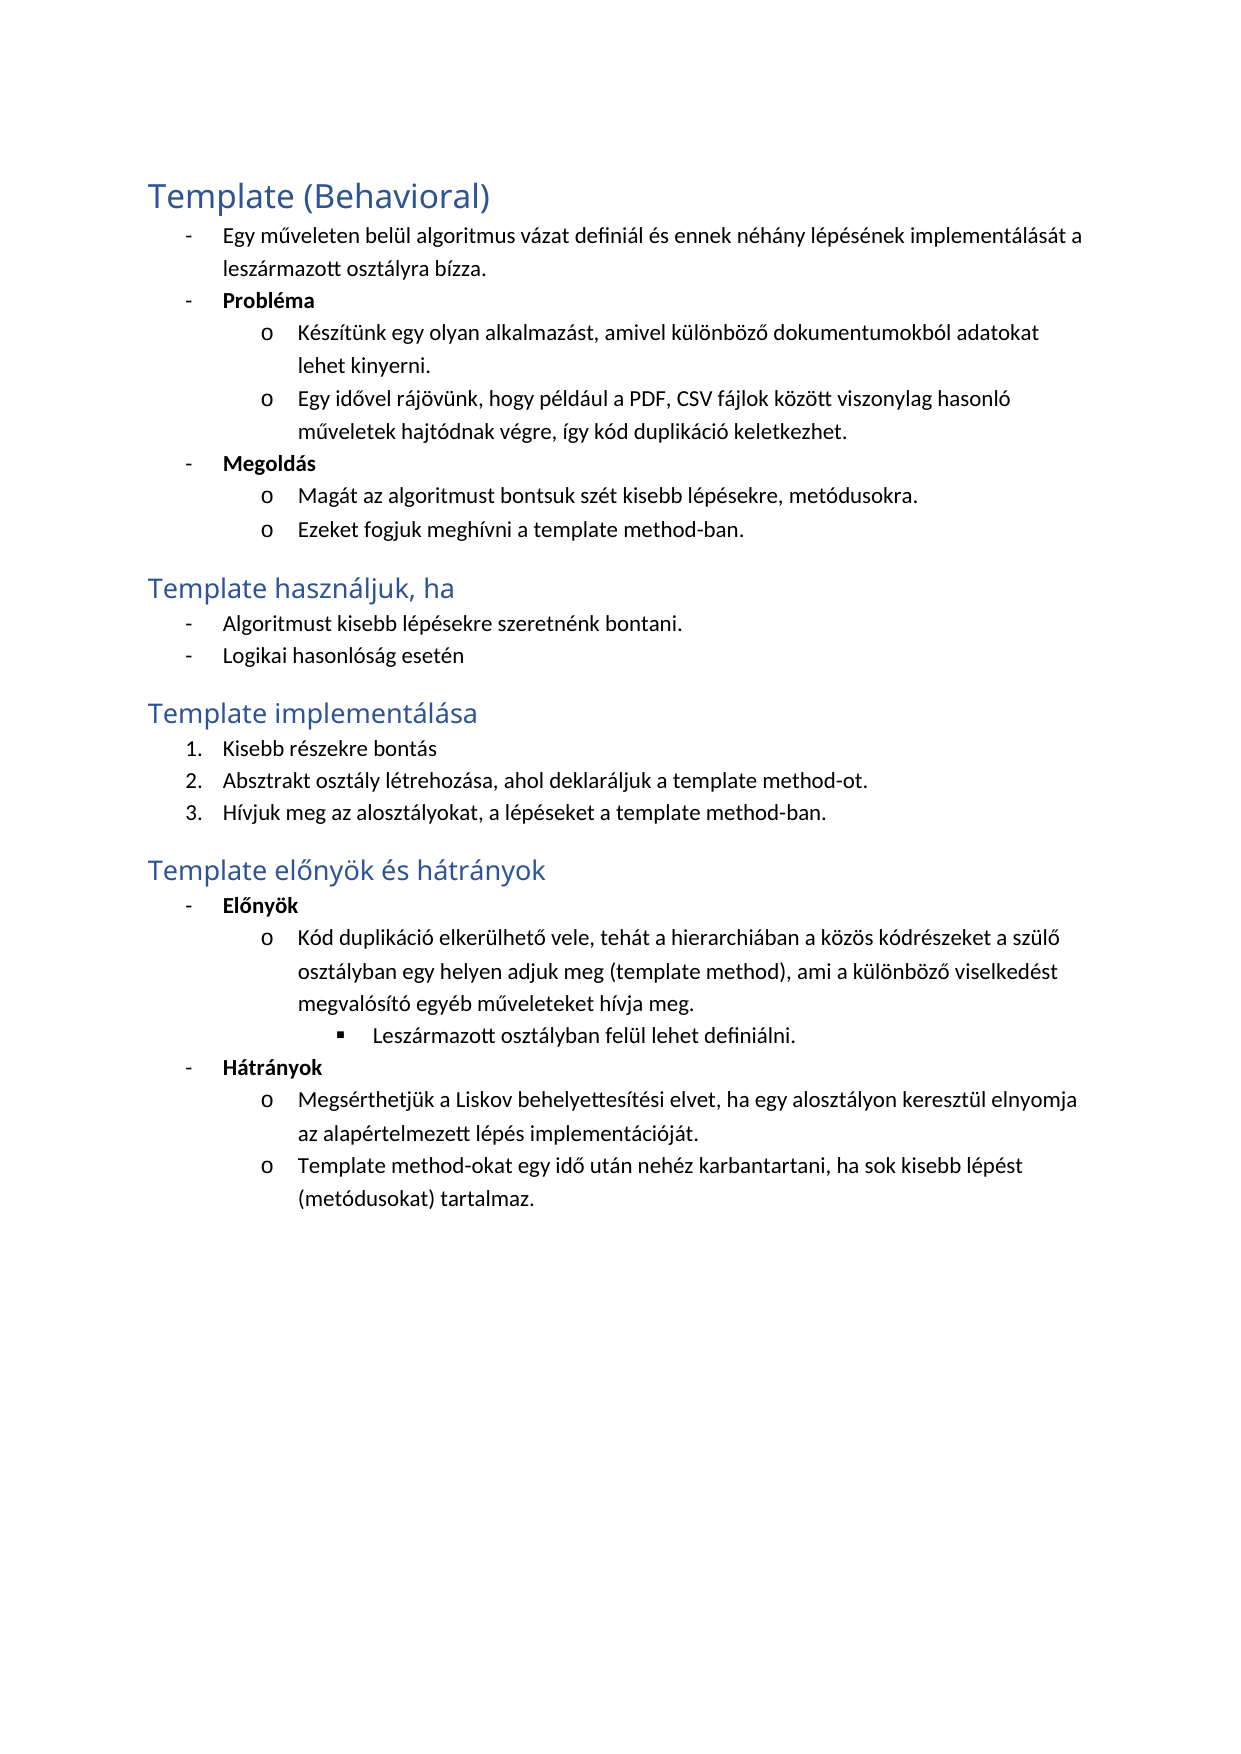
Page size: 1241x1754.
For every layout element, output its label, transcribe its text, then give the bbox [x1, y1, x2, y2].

subtitle Template implementálása [148, 694, 1093, 731]
subtitle Template előnyök és hátrányok [148, 851, 1093, 888]
list Magát az algoritmust bontsuk szét kisebb lépésekre, metódusokra. [260, 481, 1093, 511]
list Hátrányok [185, 1053, 1093, 1081]
list Logikai hasonlóság esetén [185, 641, 1093, 669]
list Előnyök [185, 891, 1093, 919]
list Egy idővel rájövünk, hogy például a PDF, CSV fájlok között viszonylag hasonló műveletek hajtódnak végre, így kód duplikáció keletkezhet. [260, 384, 1093, 445]
subtitle Template használjuk, ha [148, 569, 1093, 606]
list Kód duplikáció elkerülhető vele, tehát a hierarchiában a közös kódrészeket a szülő osztályban egy helyen adjuk meg (template method), ami a különböző viselkedést megvalósító egyéb műveleteket hívja meg. [260, 923, 1093, 1017]
list Probléma [185, 286, 1093, 314]
list Megoldás [185, 449, 1093, 477]
list Egy műveleten belül algoritmus vázat definiál és ennek néhány lépésének implementálását a leszármazott osztályra bízza. [185, 222, 1093, 282]
list Megsérthetjük a Liskov behelyettesítési elvet, ha egy alosztályon keresztül elnyomja az alapértelmezett lépés implementációját. [260, 1086, 1093, 1147]
list Leszármazott osztályban felül lehet definiálni. [335, 1021, 1093, 1049]
list Kisebb részekre bontás [185, 734, 1093, 762]
list Template method-okat egy idő után nehéz karbantartani, ha sok kisebb lépést (metódusokat) tartalmaz. [260, 1151, 1093, 1212]
list Ezeket fogjuk meghívni a template method-ban. [260, 515, 1093, 544]
list Hívjuk meg az alosztályokat, a lépéseket a template method-ban. [185, 798, 1093, 826]
list Absztrakt osztály létrehozása, ahol deklaráljuk a template method-ot. [185, 766, 1093, 794]
list Készítünk egy olyan alkalmazást, amivel különböző dokumentumokból adatokat lehet kinyerni. [260, 318, 1093, 379]
list Algoritmust kisebb lépésekre szeretnénk bontani. [185, 609, 1093, 637]
subtitle Template (Behavioral) [148, 173, 1093, 218]
